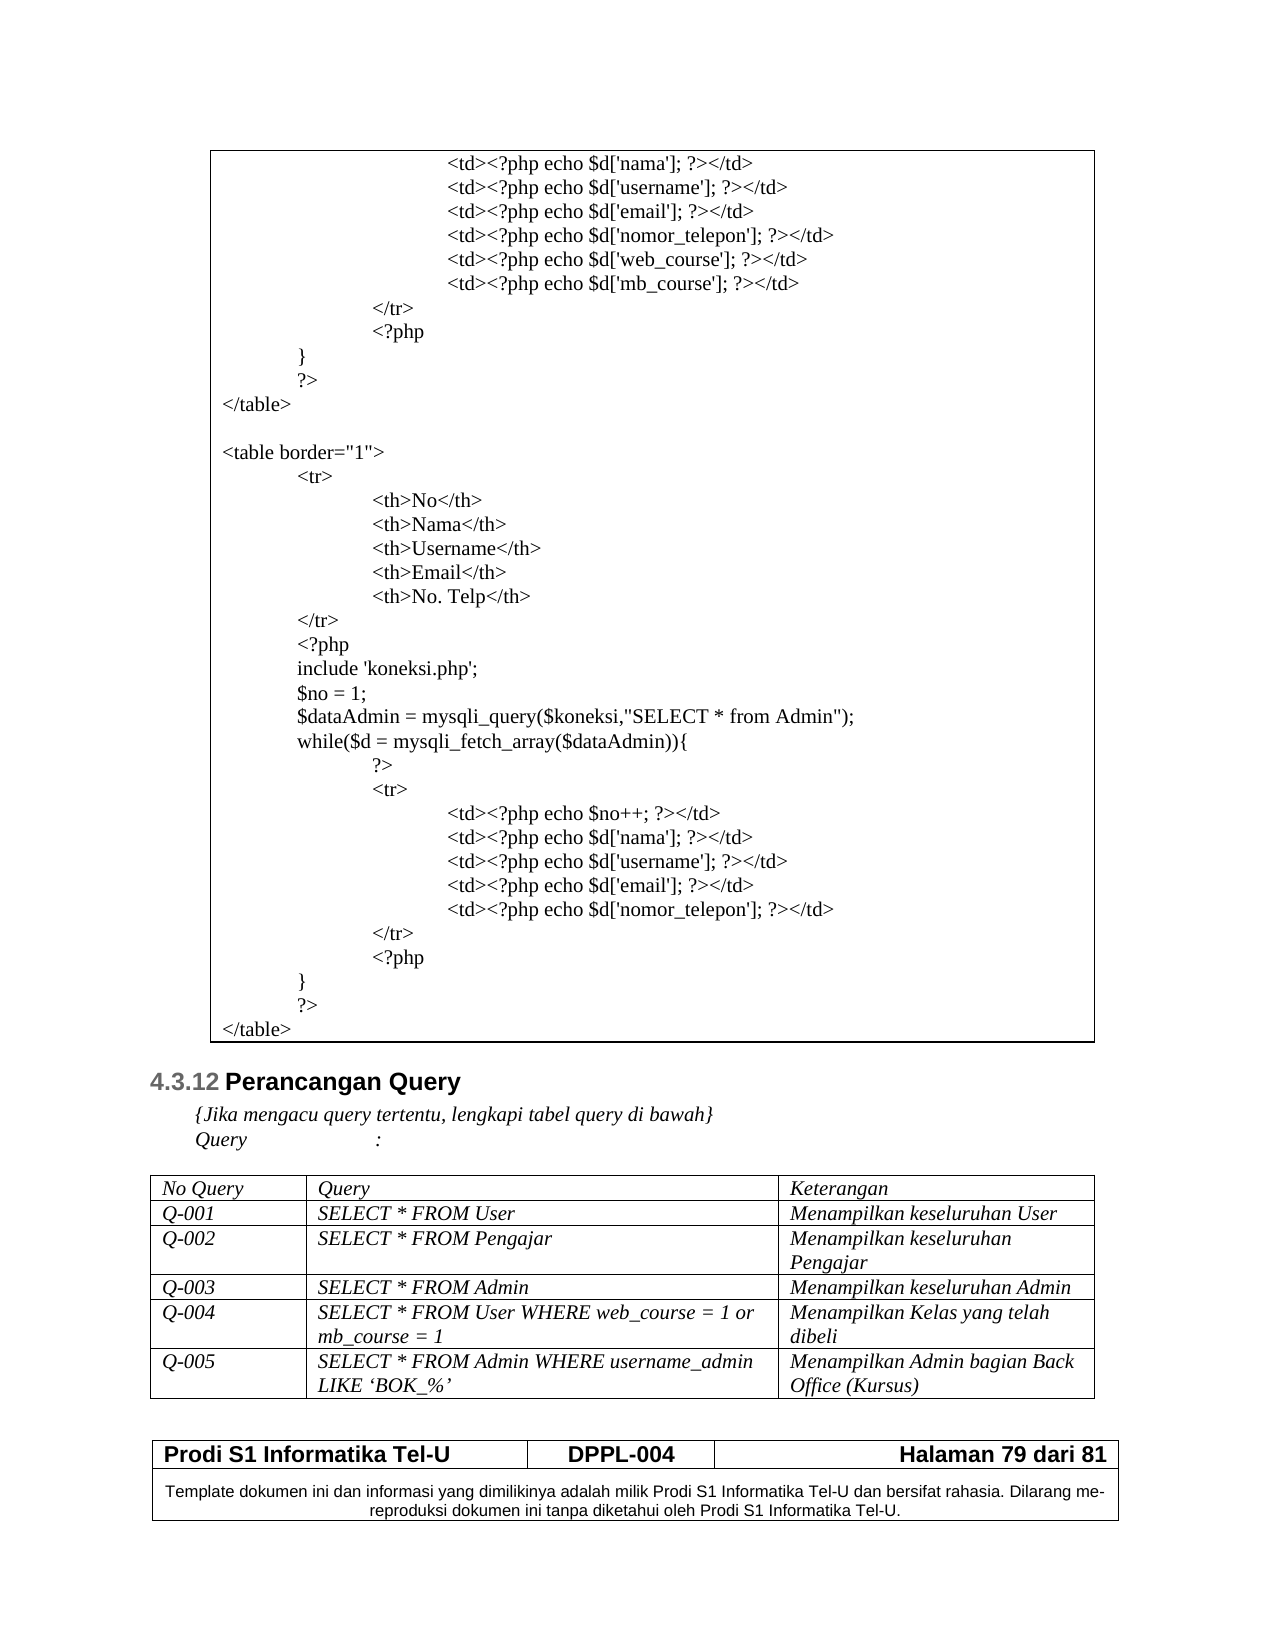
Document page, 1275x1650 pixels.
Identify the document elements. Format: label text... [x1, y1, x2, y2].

table_header No Query [151, 1176, 306, 1200]
text Query : [195, 1126, 1125, 1151]
table_cell SELECT * FROM User WHERE web_course = 1 or mb_course = 1 [307, 1300, 778, 1348]
table_cell Q-005 [151, 1349, 306, 1397]
table_cell Q-004 [151, 1300, 306, 1348]
table_cell Menampilkan Admin bagian Back Office (Kursus) [779, 1349, 1094, 1397]
table_cell SELECT * FROM Pengajar [307, 1226, 778, 1274]
table_cell Q-003 [151, 1275, 306, 1299]
table_header Keterangan [779, 1176, 1094, 1200]
table_cell Q-002 [151, 1226, 306, 1274]
text {Jika mengacu query tertentu, lengkapi tabel query di bawah} [195, 1102, 1125, 1126]
table_cell SELECT * FROM User [307, 1201, 778, 1225]
table_cell SELECT * FROM Admin WHERE username_admin LIKE ‘BOK_%’ [307, 1349, 778, 1397]
table_cell Menampilkan keseluruhan Pengajar [779, 1226, 1094, 1274]
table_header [211, 151, 1094, 1041]
table_cell SELECT * FROM Admin [307, 1275, 778, 1299]
table_cell Menampilkan Kelas yang telah dibeli [779, 1300, 1094, 1348]
table_header Query [307, 1176, 778, 1200]
table_cell Menampilkan keseluruhan User [779, 1201, 1094, 1225]
table_cell Menampilkan keseluruhan Admin [779, 1275, 1094, 1299]
subtitle Perancangan Query [150, 1067, 1125, 1096]
table_cell Q-001 [151, 1201, 306, 1225]
